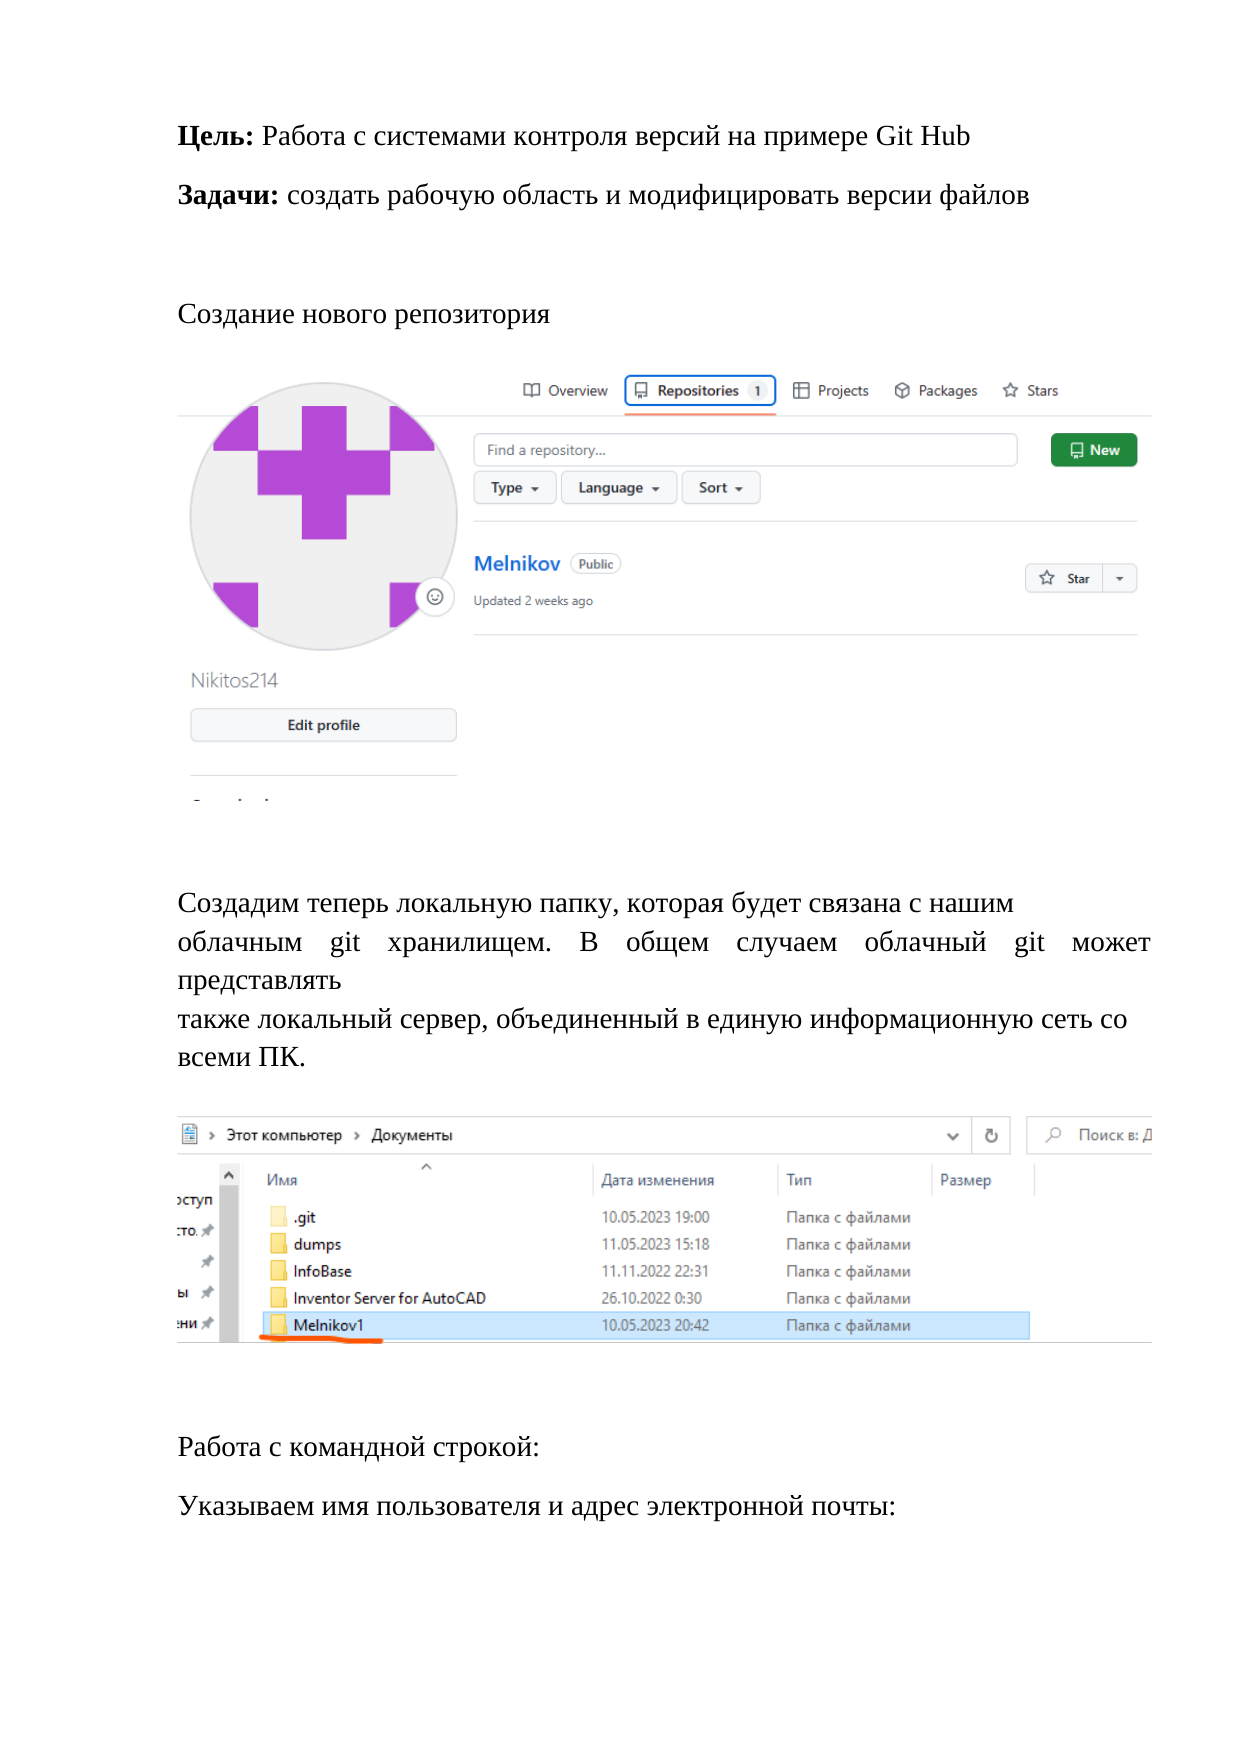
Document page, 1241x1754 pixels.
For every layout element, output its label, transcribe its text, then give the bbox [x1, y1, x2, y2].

text Создадим теперь локальную папку, которая будет связана с нашим [177, 885, 1152, 919]
text Цель: Работа с системами контроля версий на примере Git Hub [177, 118, 1152, 152]
text Указываем имя пользователя и адрес электронной почты: [177, 1488, 1152, 1522]
picture [177, 1116, 1152, 1345]
picture [177, 355, 1152, 801]
text Создание нового репозитория [177, 296, 1152, 330]
text облачным git хранилищем. В общем случаем облачный git может представлять [177, 924, 1152, 996]
text Задачи: создать рабочую область и модифицировать версии файлов [177, 177, 1152, 211]
text всеми ПК. [177, 1039, 1152, 1073]
text также локальный сервер, объединенный в единую информационную сеть со [177, 1001, 1152, 1034]
text Работа с командной строкой: [177, 1429, 1152, 1462]
